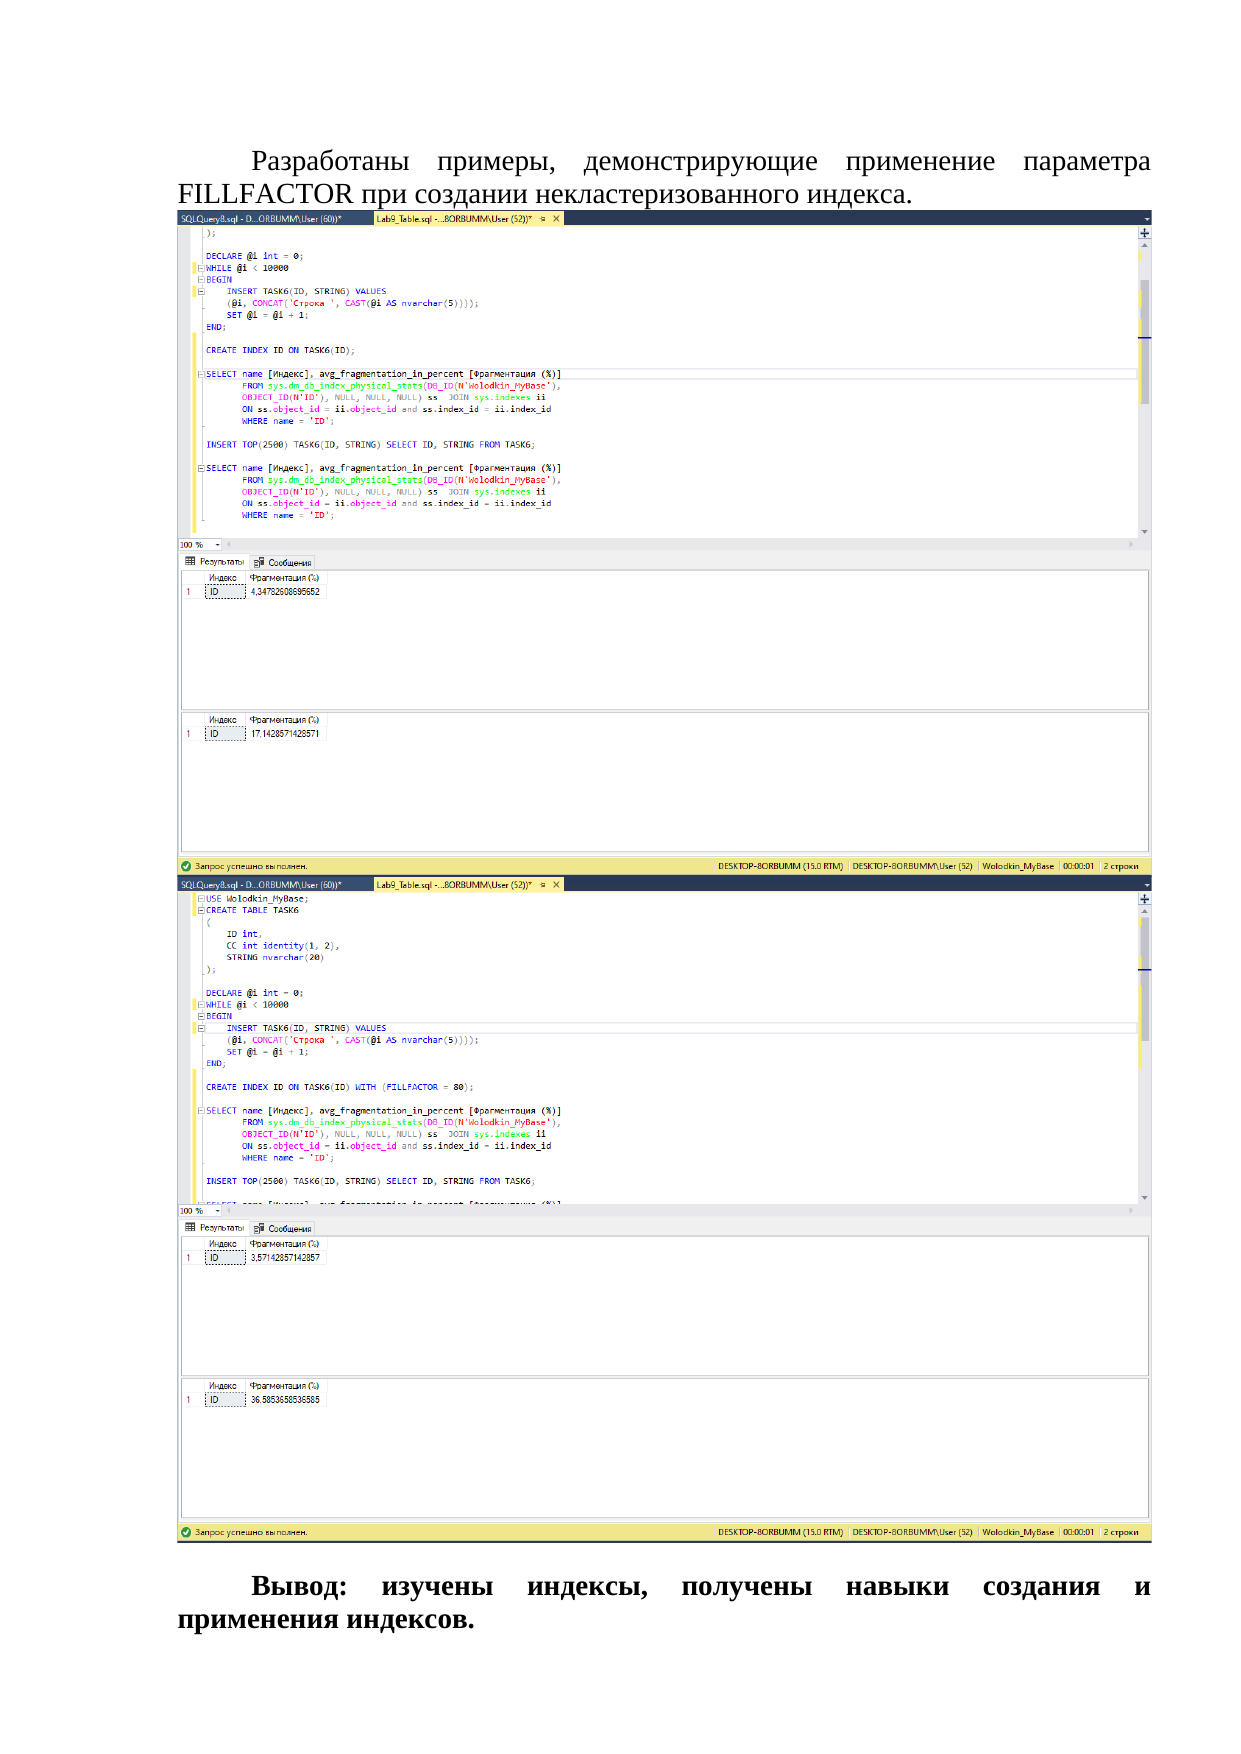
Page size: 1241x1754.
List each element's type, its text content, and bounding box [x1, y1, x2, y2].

picture [177, 210, 1152, 1543]
text Вывод: изучены индексы, получены навыки создания и применения индексов. [177, 1568, 1152, 1635]
text Разработаны примеры, демонстрирующие применение параметра FILLFACTOR при создании некластеризованного индекса. [177, 143, 1152, 210]
